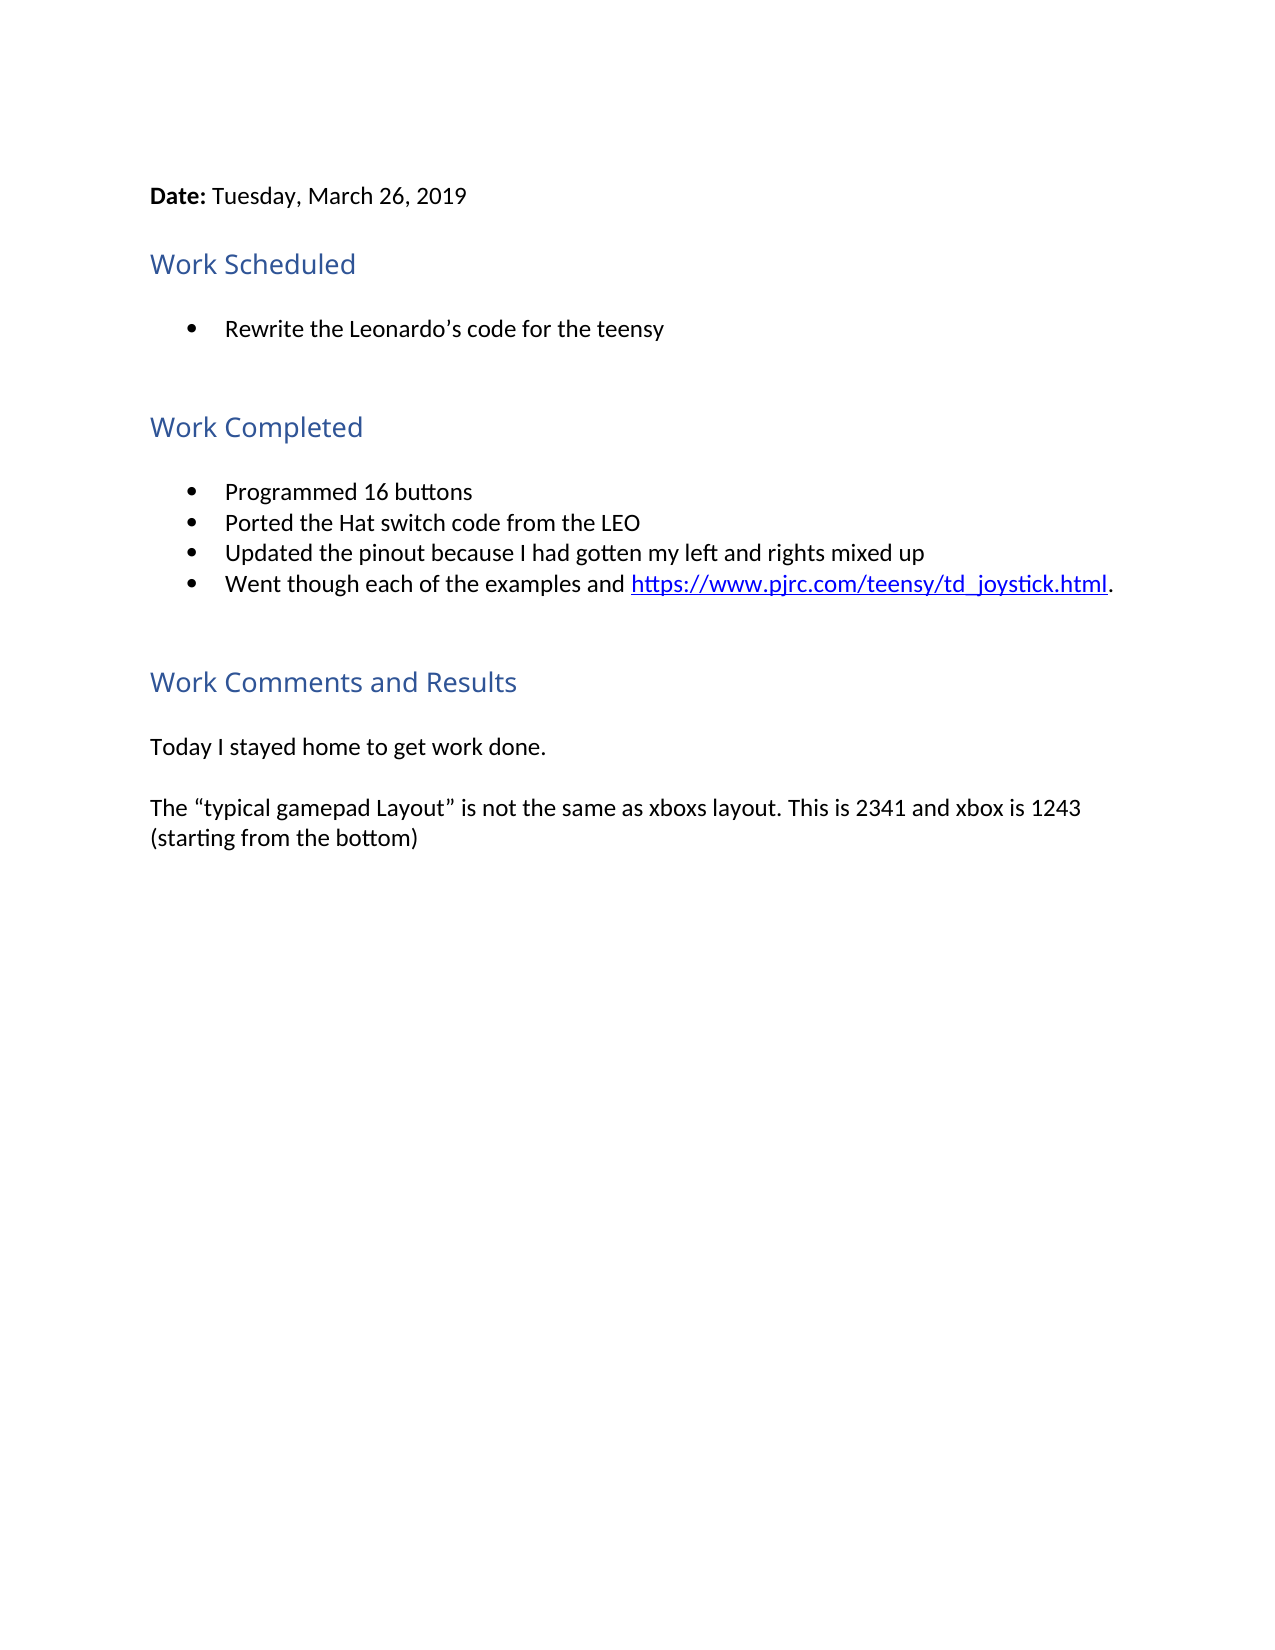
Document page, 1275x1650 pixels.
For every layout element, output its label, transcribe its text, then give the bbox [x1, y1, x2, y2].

subtitle Work Scheduled [150, 246, 1125, 283]
text Today I stayed home to get work done. [150, 731, 1125, 761]
list Updated the pinout because I had gotten my left and rights mixed up [187, 537, 1125, 568]
list Rewrite the Leonardo’s code for the teensy [187, 313, 1125, 344]
text Date: Tuesday, March 26, 2019 [150, 181, 1125, 211]
subtitle Work Comments and Results [150, 663, 1125, 700]
list Ported the Hat switch code from the LEO [187, 507, 1125, 537]
list Programmed 16 buttons [187, 476, 1125, 507]
text The “typical gamepad Layout” is not the same as xboxs layout. This is 2341 and xbox is 1243 (starting from the bottom) [150, 792, 1125, 853]
subtitle Work Completed [150, 409, 1125, 446]
list Went though each of the examples and https://www.pjrc.com/teensy/td_joystick.html. [187, 568, 1125, 598]
